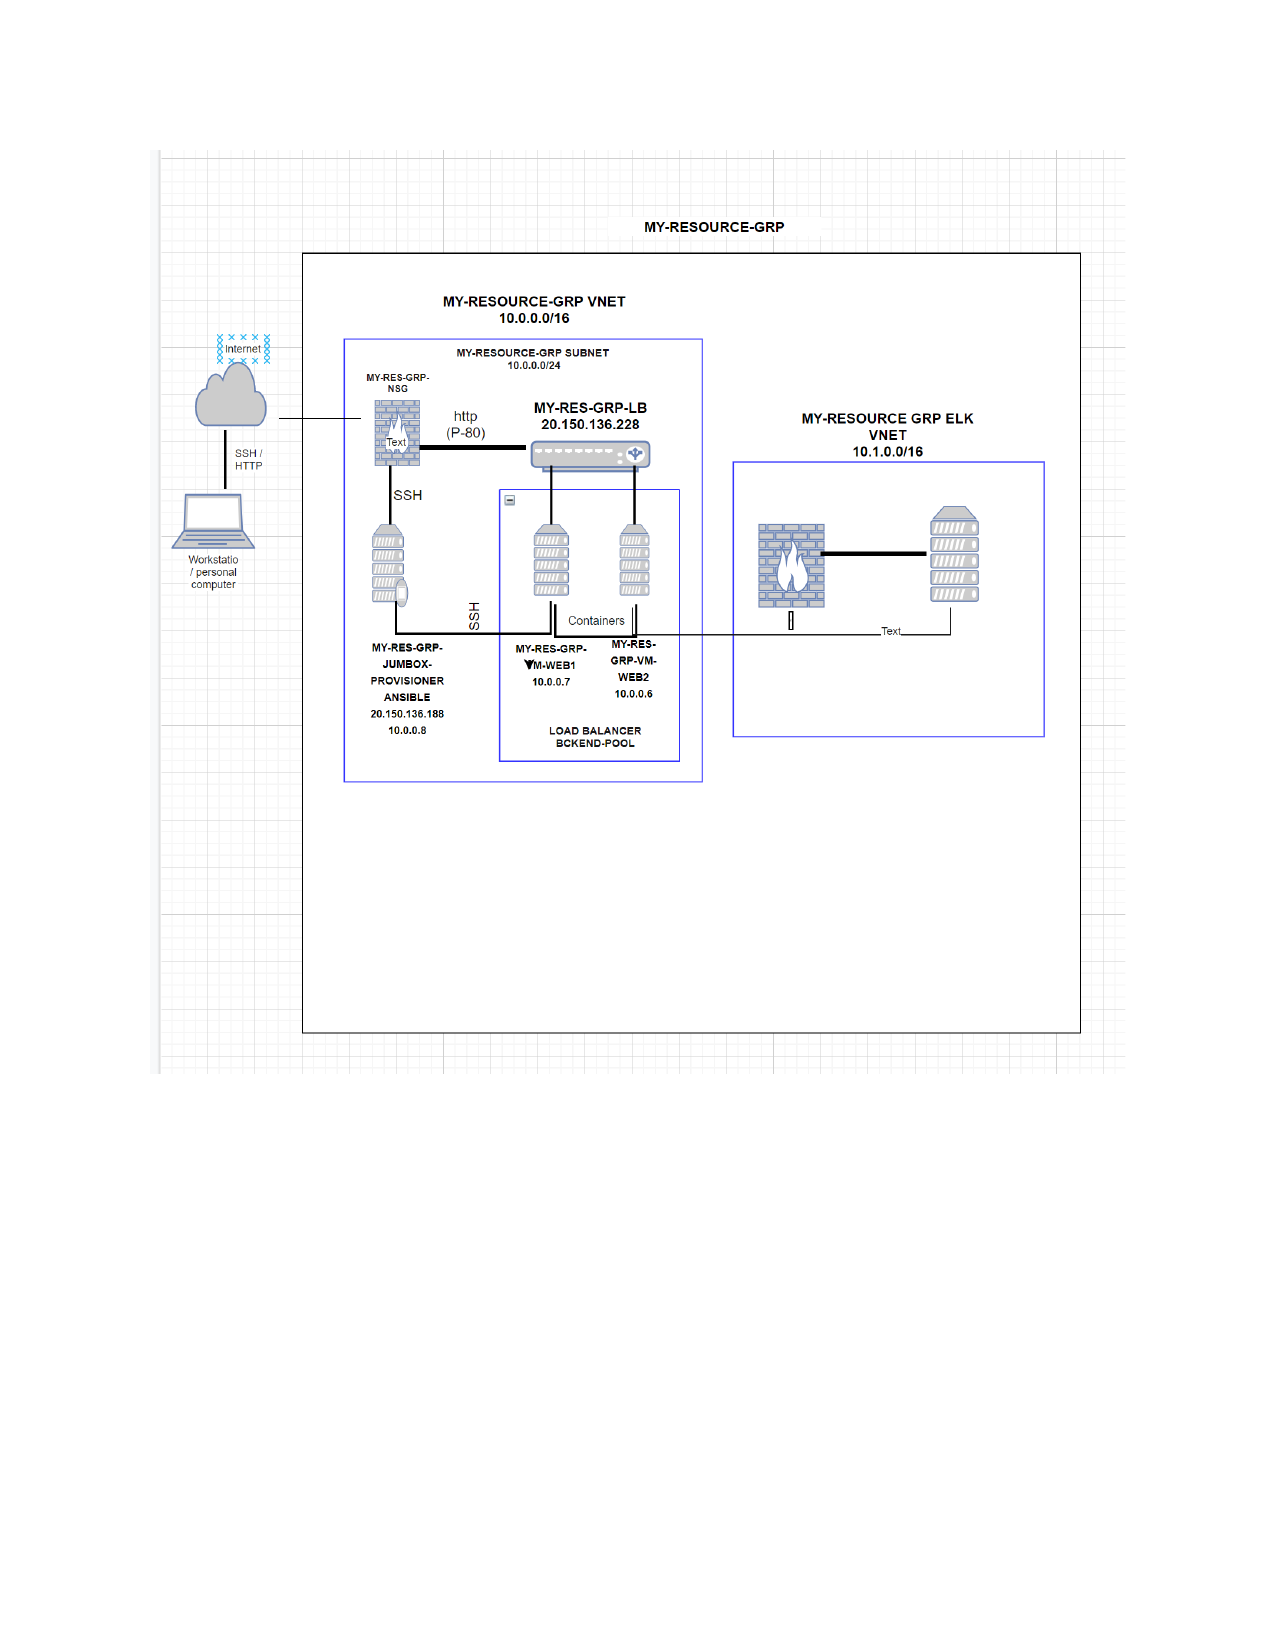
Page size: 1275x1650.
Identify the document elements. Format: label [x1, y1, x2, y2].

picture [150, 150, 1126, 1074]
